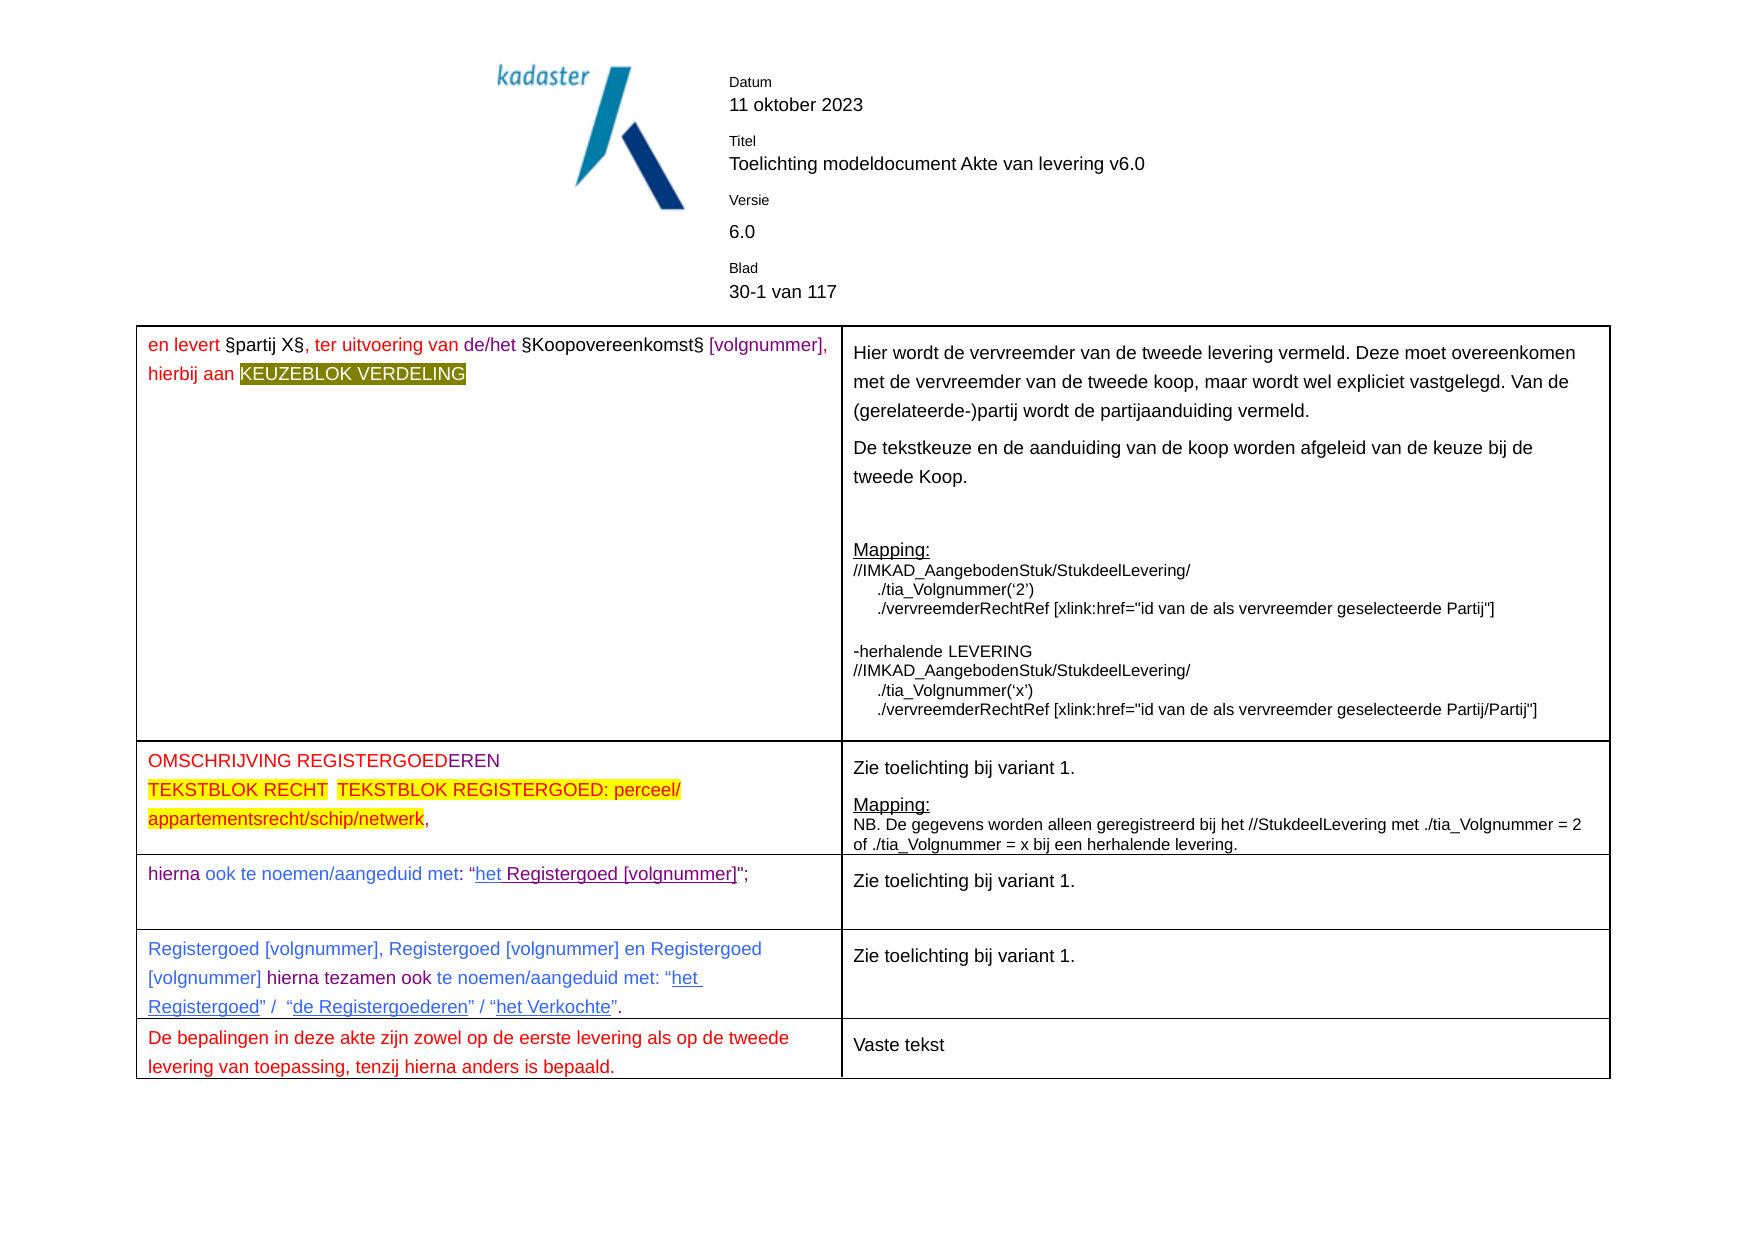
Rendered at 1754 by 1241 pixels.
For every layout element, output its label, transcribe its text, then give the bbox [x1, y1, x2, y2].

table_cell Zie toelichting bij variant 1. Mapping: NB. De gegevens worden alleen geregistreerd bij het //StukdeelLevering met ./tia_Volgnummer = 2 of ./tia_Volgnummer = x bij een herhalende levering. [843, 742, 1609, 853]
table_cell Hier wordt de vervreemder van de tweede levering vermeld. Deze moet overeenkomen met de vervreemder van de tweede koop, maar wordt wel expliciet vastgelegd. Van de (gerelateerde-)partij wordt de partijaanduiding vermeld. De tekstkeuze en de aanduiding van de koop worden afgeleid van de keuze bij de tweede Koop. Mapping: //IMKAD_AangebodenStuk/StukdeelLevering/ ./tia_Volgnummer(‘2’) ./vervreemderRechtRef [xlink:href="id van de als vervreemder geselecteerde Partij"] -herhalende LEVERING //IMKAD_AangebodenStuk/StukdeelLevering/ ./tia_Volgnummer(‘x’) ./vervreemderRechtRef [xlink:href="id van de als vervreemder geselecteerde Partij/Partij"] [843, 327, 1609, 740]
picture [480, 42, 699, 226]
table_cell en levert §partij X§, ter uitvoering van de/het §Koopovereenkomst§ [volgnummer], hierbij aan KEUZEBLOK VERDELING [137, 327, 841, 740]
table_cell De bepalingen in deze akte zijn zowel op de eerste levering als op de tweede levering van toepassing, tenzij hierna anders is bepaald. [137, 1019, 841, 1077]
table_cell Registergoed [volgnummer], Registergoed [volgnummer] en Registergoed [volgnummer] hierna tezamen ook te noemen/aangeduid met: “het Registergoed” / “de Registergoederen” / “het Verkochte”. [137, 930, 841, 1017]
table_cell hierna ook te noemen/aangeduid met: “het Registergoed [volgnummer]"; [137, 855, 841, 928]
table_cell Vaste tekst [843, 1019, 1609, 1077]
table_cell Zie toelichting bij variant 1. [843, 930, 1609, 1017]
table_cell Zie toelichting bij variant 1. [843, 855, 1609, 928]
table_cell OMSCHRIJVING REGISTERGOEDEREN TEKSTBLOK RECHT TEKSTBLOK REGISTERGOED: perceel/ appartementsrecht/schip/netwerk, [137, 742, 841, 853]
